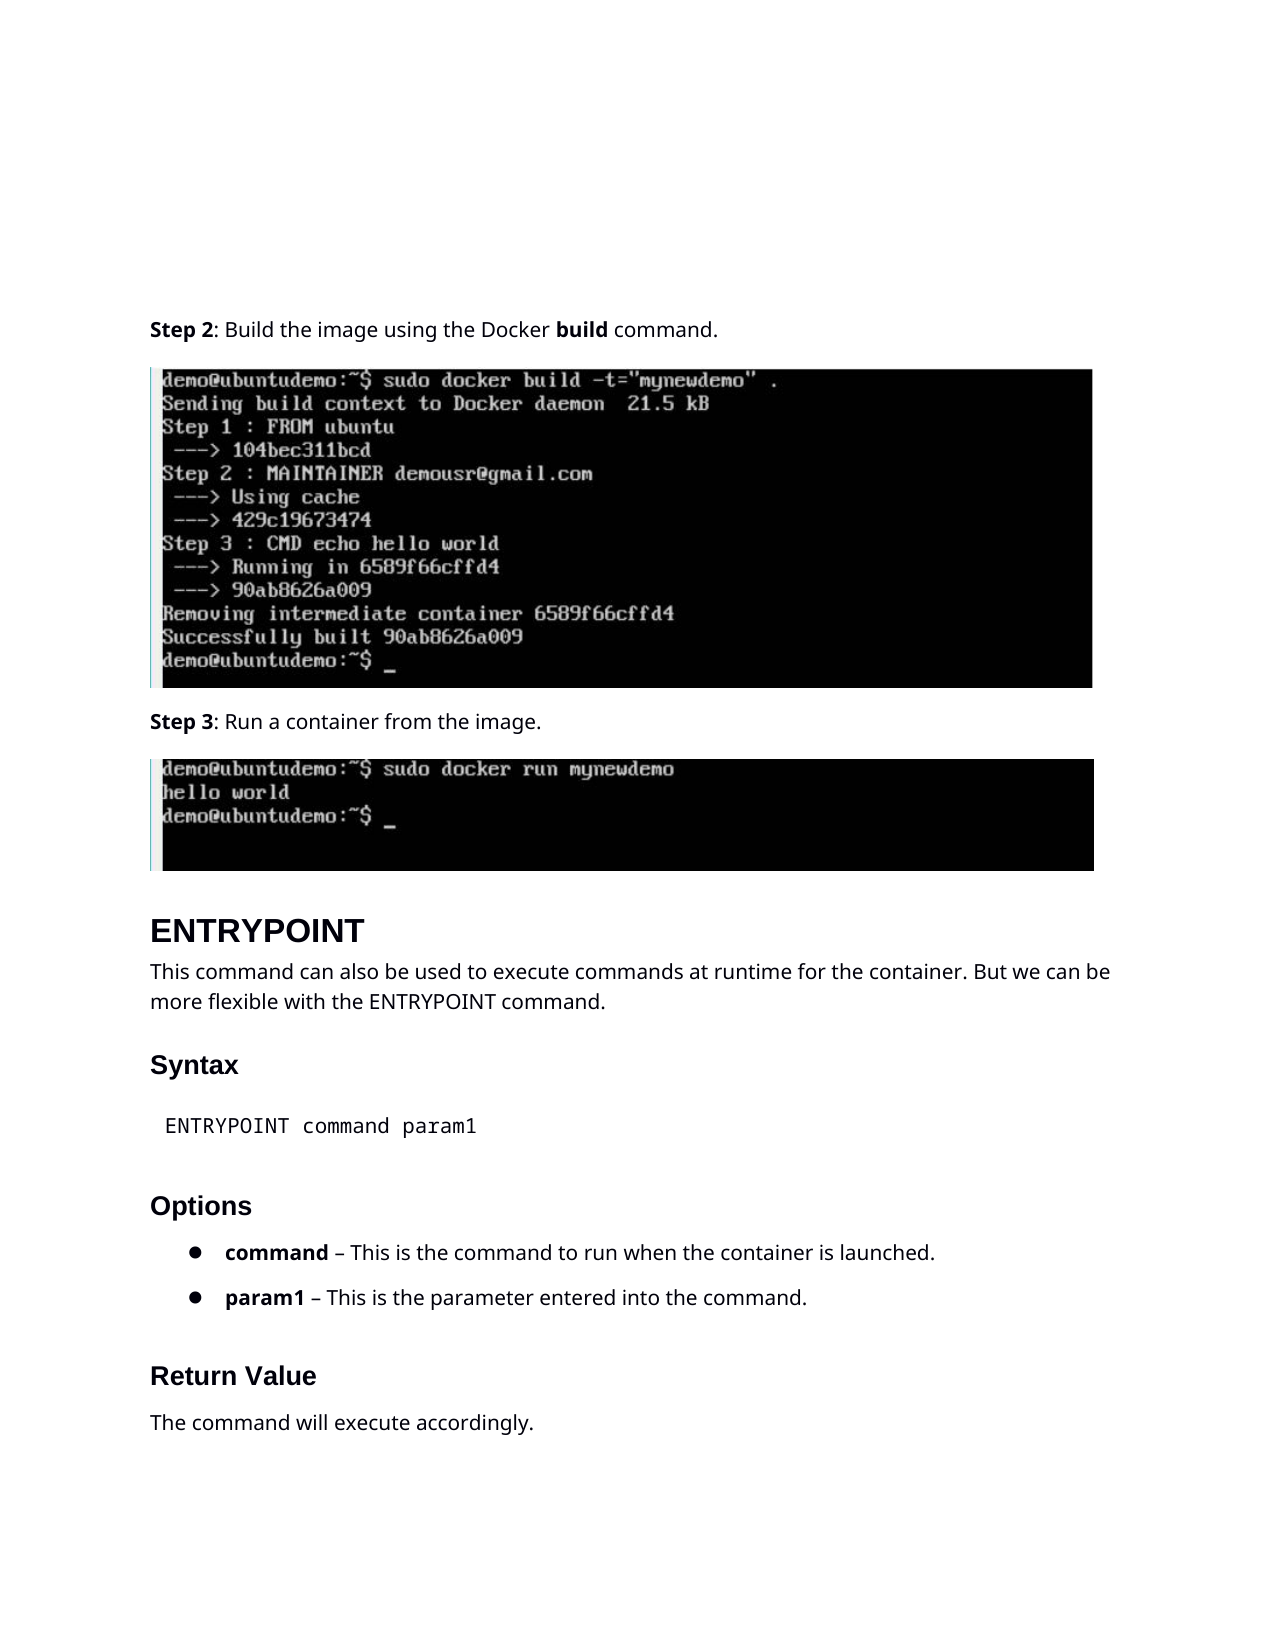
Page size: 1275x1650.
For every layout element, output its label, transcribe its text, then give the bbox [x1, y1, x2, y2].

text Options [150, 1190, 1125, 1221]
text This command can also be used to execute commands at runtime for the container. But we can be more flexible with the ENTRYPOINT command. [150, 957, 1123, 1015]
text Syntax [150, 1049, 1125, 1080]
text ENTRYPOINT command param1 [164, 1111, 1125, 1139]
picture [150, 759, 1094, 871]
text Step 3: Run a container from the image. [150, 707, 1125, 736]
text Step 2: Build the image using the Docker build command. [150, 316, 1125, 344]
text Return Value [150, 1360, 1125, 1391]
text The command will execute accordingly. [150, 1408, 1125, 1437]
picture [150, 367, 1093, 688]
list param1 – This is the parameter entered into the command. [187, 1283, 1125, 1312]
text ENTRYPOINT [150, 911, 1125, 949]
list command – This is the command to run when the container is launched. [187, 1238, 1125, 1267]
